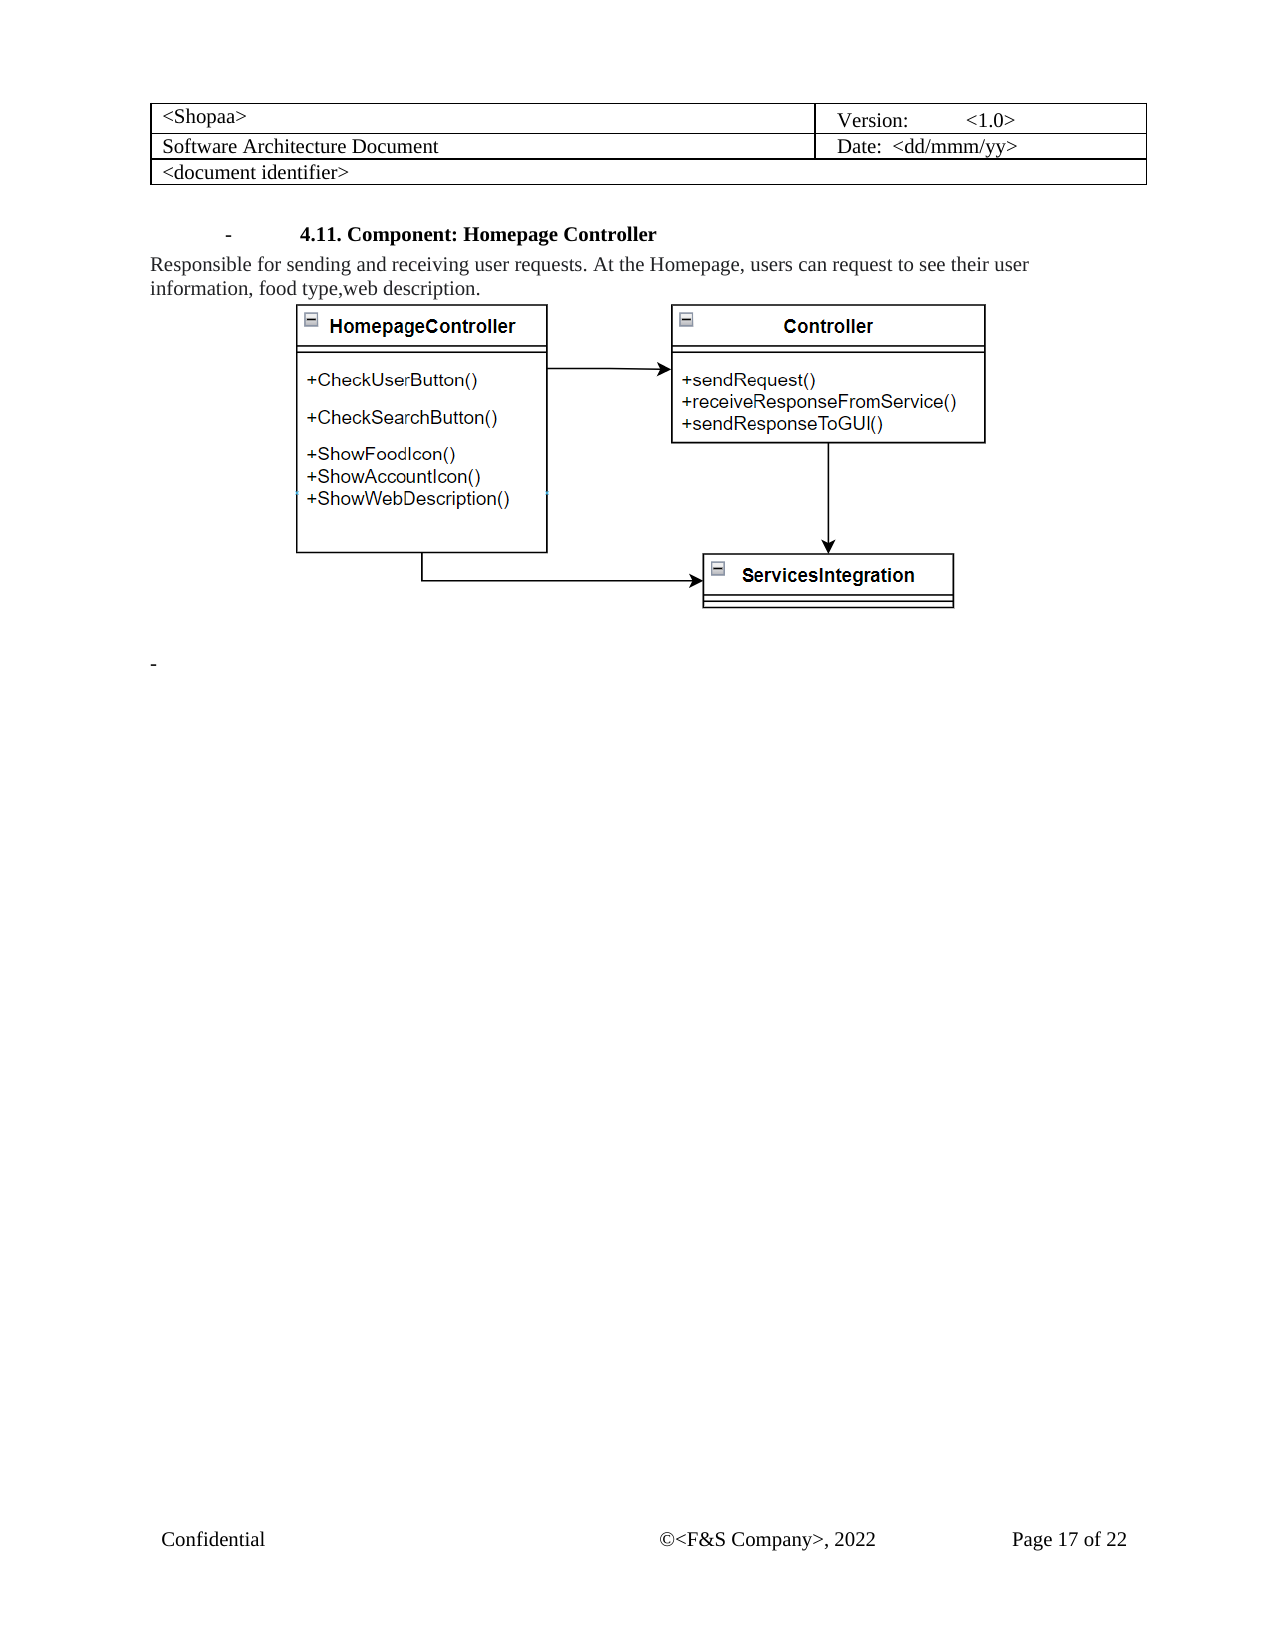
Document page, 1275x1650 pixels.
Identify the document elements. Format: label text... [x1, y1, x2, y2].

text Responsible for sending and receiving user requests. At the Homepage, users can request to see their user information, food type,web description. [150, 252, 1125, 300]
picture [289, 300, 987, 614]
subtitle 4.11. Component: Homepage Controller [150, 222, 1125, 246]
